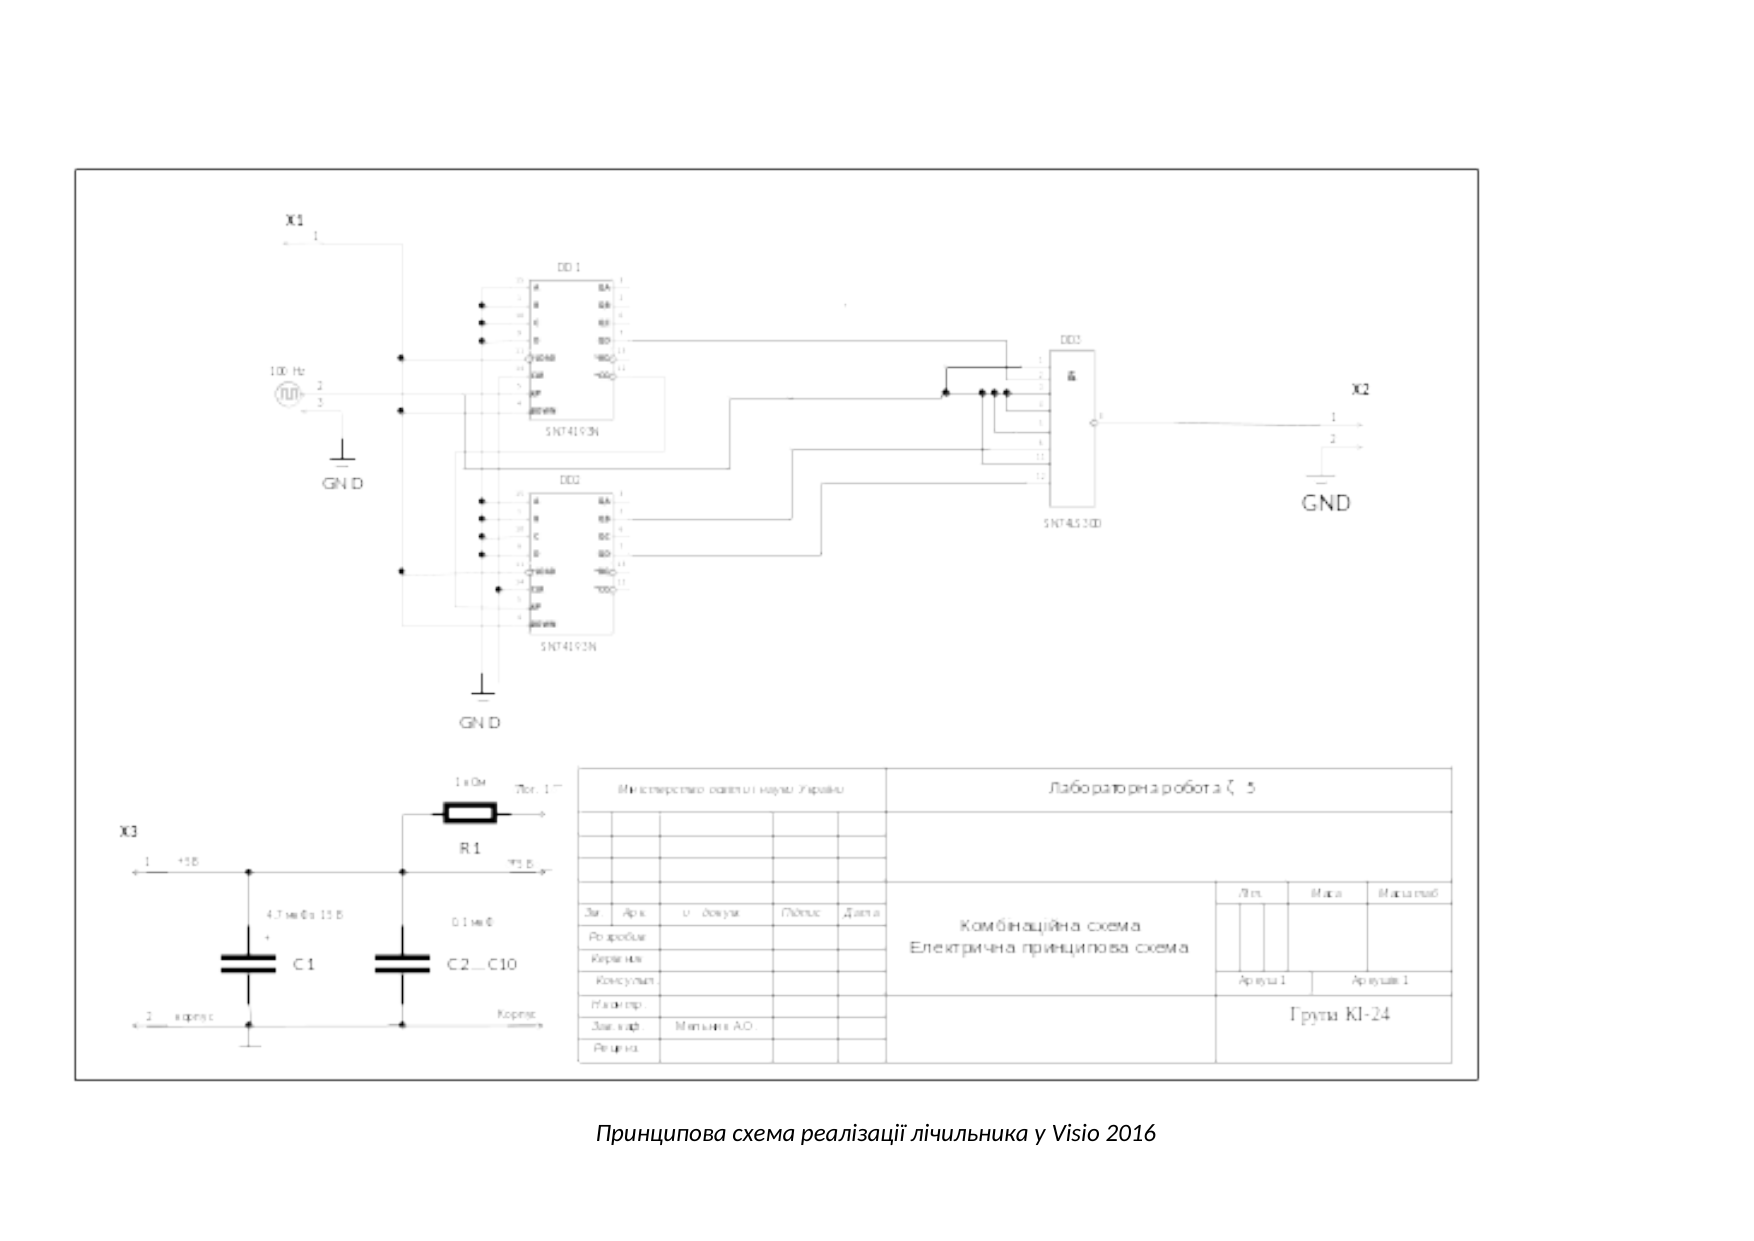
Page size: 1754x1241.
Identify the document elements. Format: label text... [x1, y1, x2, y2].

text Принципова схема реалізації лічильника у Visio 2016 [89, 1117, 1665, 1148]
